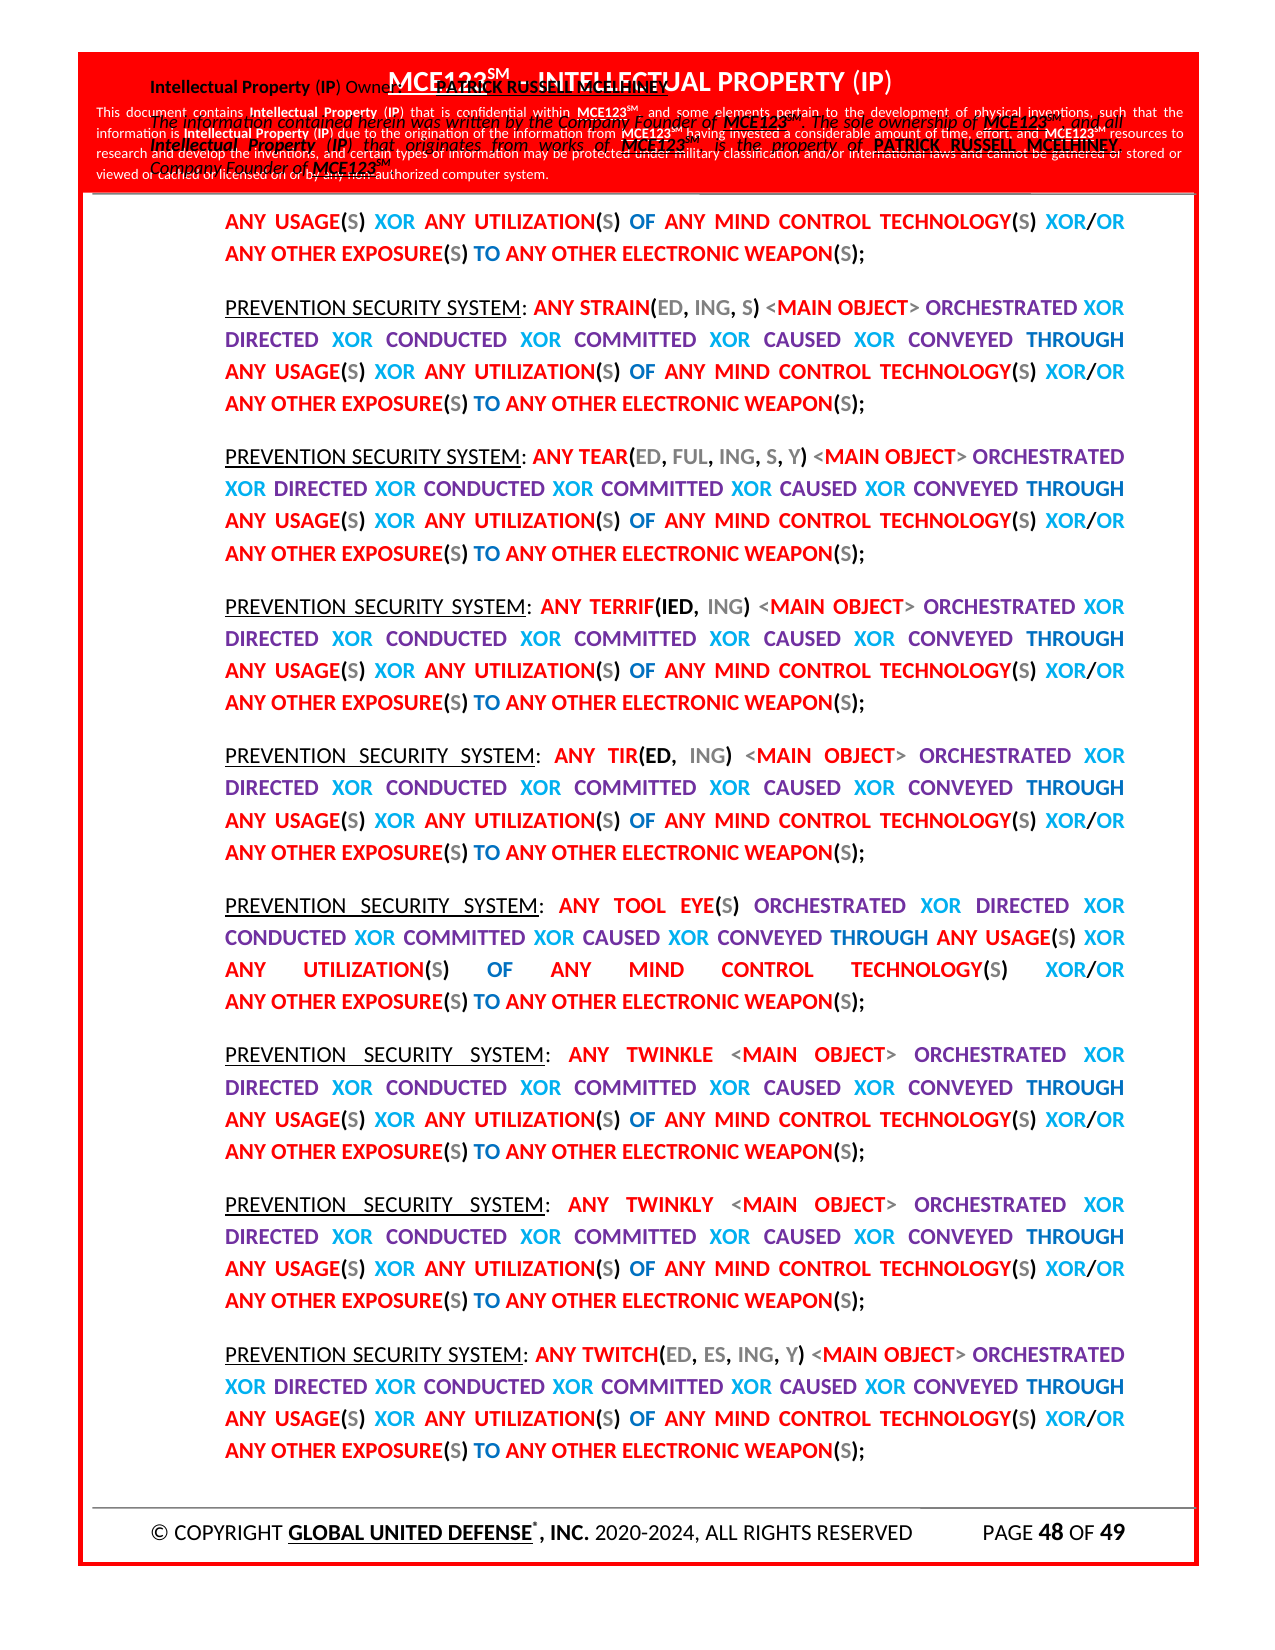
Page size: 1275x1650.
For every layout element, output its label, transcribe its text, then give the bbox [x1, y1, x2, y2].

text PREVENTION SECURITY SYSTEM: ANY TWITCH(ED, ES, ING, Y) <MAIN OBJECT> ORCHESTRATED XOR DIRECTED XOR CONDUCTED XOR COMMITTED XOR CAUSED XOR CONVEYED THROUGH ANY USAGE(S) XOR ANY UTILIZATION(S) OF ANY MIND CONTROL TECHNOLOGY(S) XOR/OR ANY OTHER EXPOSURE(S) TO ANY OTHER ELECTRONIC WEAPON(S); [225, 1340, 1125, 1464]
text PREVENTION SECURITY SYSTEM: ANY TWINKLY <MAIN OBJECT> ORCHESTRATED XOR DIRECTED XOR CONDUCTED XOR COMMITTED XOR CAUSED XOR CONVEYED THROUGH ANY USAGE(S) XOR ANY UTILIZATION(S) OF ANY MIND CONTROL TECHNOLOGY(S) XOR/OR ANY OTHER EXPOSURE(S) TO ANY OTHER ELECTRONIC WEAPON(S); [225, 1190, 1125, 1315]
text PREVENTION SECURITY SYSTEM: ANY STRAIN(ED, ING, S) <MAIN OBJECT> ORCHESTRATED XOR DIRECTED XOR CONDUCTED XOR COMMITTED XOR CAUSED XOR CONVEYED THROUGH ANY USAGE(S) XOR ANY UTILIZATION(S) OF ANY MIND CONTROL TECHNOLOGY(S) XOR/OR ANY OTHER EXPOSURE(S) TO ANY OTHER ELECTRONIC WEAPON(S); [225, 293, 1125, 417]
text PREVENTION SECURITY SYSTEM: ANY TOOL EYE(S) ORCHESTRATED XOR DIRECTED XOR CONDUCTED XOR COMMITTED XOR CAUSED XOR CONVEYED THROUGH ANY USAGE(S) XOR ANY UTILIZATION(S) OF ANY MIND CONTROL TECHNOLOGY(S) XOR/OR ANY OTHER EXPOSURE(S) TO ANY OTHER ELECTRONIC WEAPON(S); [225, 891, 1125, 1016]
text PREVENTION SECURITY SYSTEM: ANY TEAR(ED, FUL, ING, S, Y) <MAIN OBJECT> ORCHESTRATED XOR DIRECTED XOR CONDUCTED XOR COMMITTED XOR CAUSED XOR CONVEYED THROUGH ANY USAGE(S) XOR ANY UTILIZATION(S) OF ANY MIND CONTROL TECHNOLOGY(S) XOR/OR ANY OTHER EXPOSURE(S) TO ANY OTHER ELECTRONIC WEAPON(S); [225, 442, 1125, 567]
text PREVENTION SECURITY SYSTEM: ANY TERRIF(IED, ING) <MAIN OBJECT> ORCHESTRATED XOR DIRECTED XOR CONDUCTED XOR COMMITTED XOR CAUSED XOR CONVEYED THROUGH ANY USAGE(S) XOR ANY UTILIZATION(S) OF ANY MIND CONTROL TECHNOLOGY(S) XOR/OR ANY OTHER EXPOSURE(S) TO ANY OTHER ELECTRONIC WEAPON(S); [225, 592, 1125, 716]
text PREVENTION SECURITY SYSTEM: ANY TIR(ED, ING) <MAIN OBJECT> ORCHESTRATED XOR DIRECTED XOR CONDUCTED XOR COMMITTED XOR CAUSED XOR CONVEYED THROUGH ANY USAGE(S) XOR ANY UTILIZATION(S) OF ANY MIND CONTROL TECHNOLOGY(S) XOR/OR ANY OTHER EXPOSURE(S) TO ANY OTHER ELECTRONIC WEAPON(S); [225, 741, 1125, 866]
text PREVENTION SECURITY SYSTEM: ANY TWINKLE <MAIN OBJECT> ORCHESTRATED XOR DIRECTED XOR CONDUCTED XOR COMMITTED XOR CAUSED XOR CONVEYED THROUGH ANY USAGE(S) XOR ANY UTILIZATION(S) OF ANY MIND CONTROL TECHNOLOGY(S) XOR/OR ANY OTHER EXPOSURE(S) TO ANY OTHER ELECTRONIC WEAPON(S); [225, 1041, 1125, 1165]
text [225, 207, 1125, 268]
